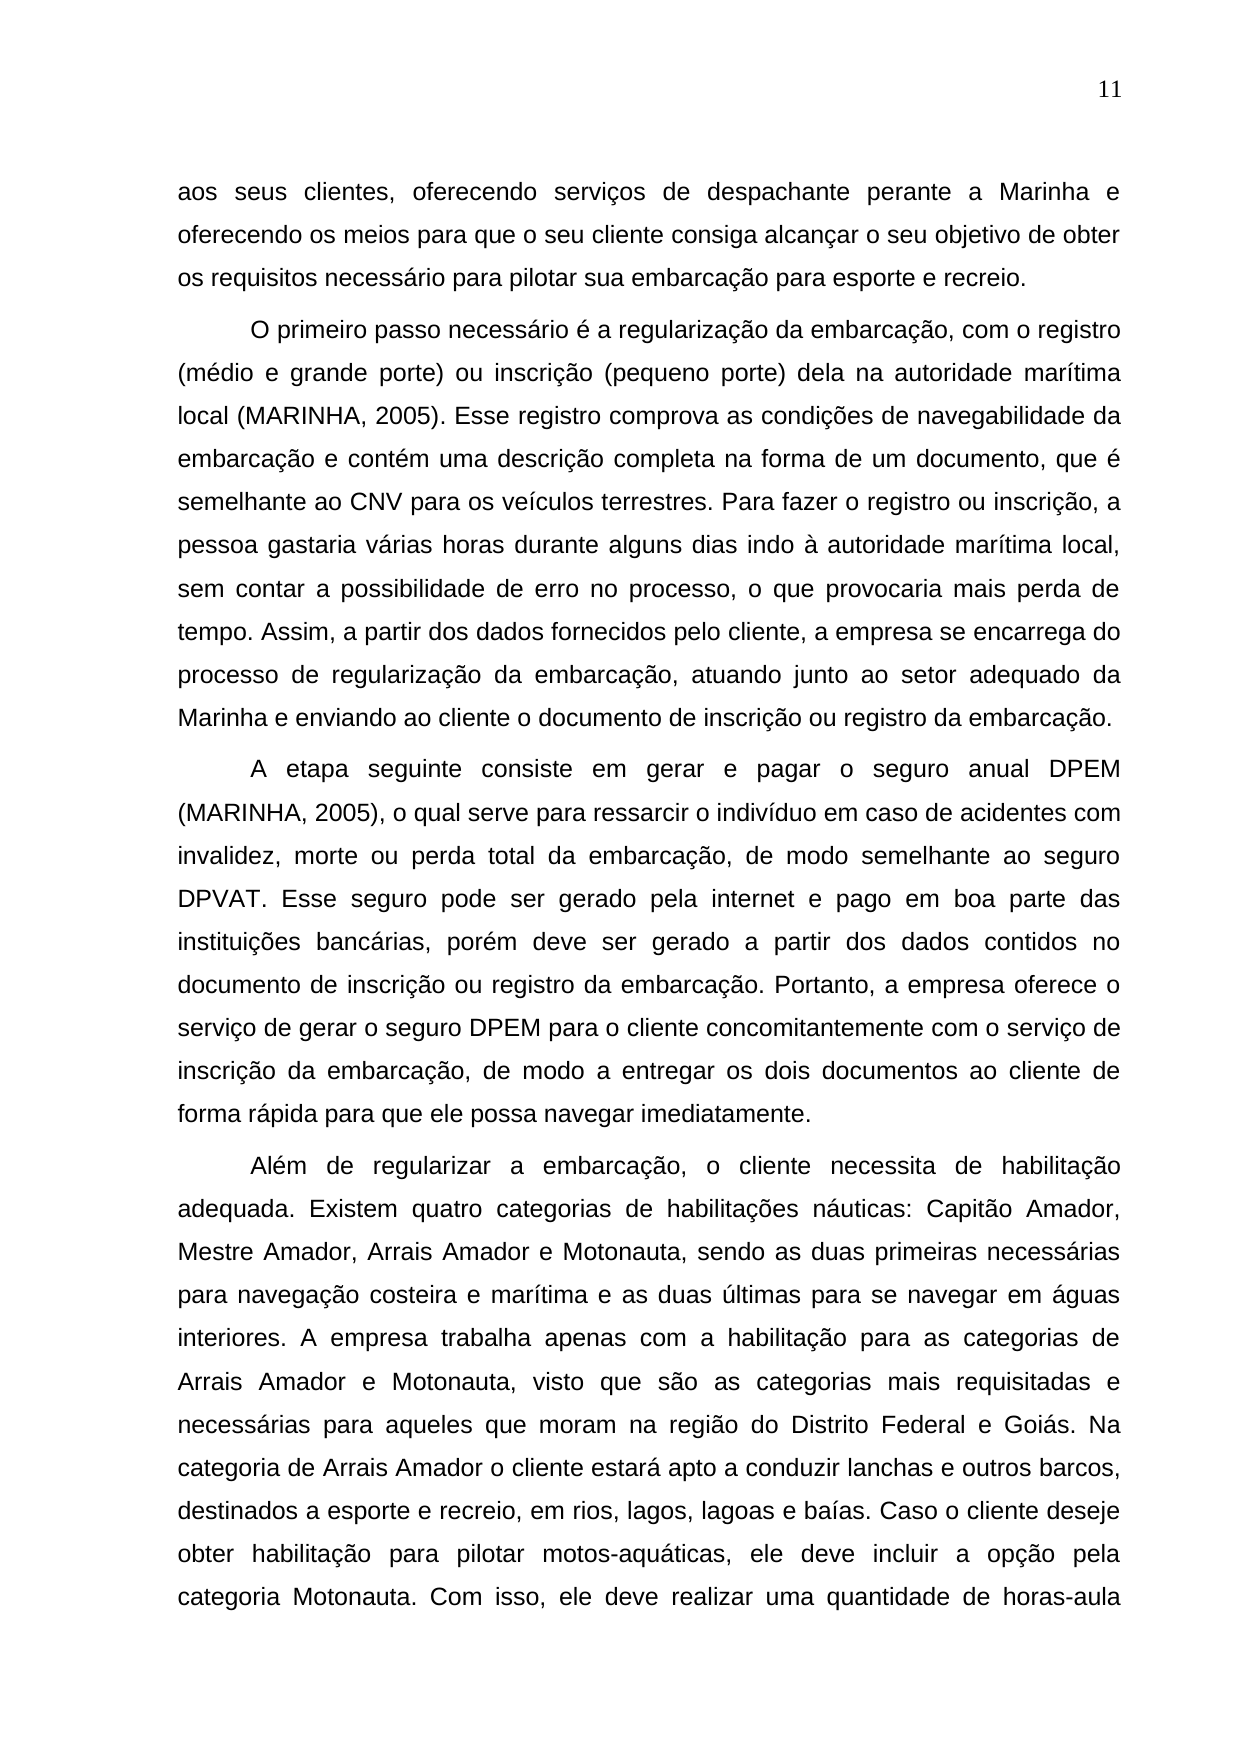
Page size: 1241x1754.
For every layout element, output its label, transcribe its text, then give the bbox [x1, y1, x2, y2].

text A etapa seguinte consiste em gerar e pagar o seguro anual DPEM, o qual serve para ressarcir o indivíduo em caso de acidentes com invalidez, morte ou perda total da embarcação, de modo semelhante ao seguro DPVAT. Esse seguro pode ser gerado pela internet e pago em boa parte das instituições bancárias, porém deve ser gerado a partir dos dados contidos no documento de inscrição ou registro da embarcação. Portanto, a empresa oferece o serviço de gerar o seguro DPEM para o cliente concomitantemente com o serviço de inscrição da embarcação, de modo a entregar os dois documentos ao cliente de forma rápida para que ele possa navegar imediatamente. [177, 754, 1122, 1128]
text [177, 177, 1122, 292]
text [177, 1151, 1122, 1611]
text O primeiro passo necessário é a regularização da embarcação, com o registro (médio e grande porte) ou inscrição (pequeno porte) dela na autoridade marítima local. Esse registro comprova as condições de navegabilidade da embarcação e contém uma descrição completa na forma de um documento, que é semelhante ao CNV para os veículos terrestres. Para fazer o registro ou inscrição, a pessoa gastaria várias horas durante alguns dias indo à autoridade marítima local, sem contar a possibilidade de erro no processo, o que provocaria mais perda de tempo. Assim, a partir dos dados fornecidos pelo cliente, a empresa se encarrega do processo de regularização da embarcação, atuando junto ao setor adequado da Marinha e enviando ao cliente o documento de inscrição ou registro da embarcação. [177, 315, 1122, 732]
